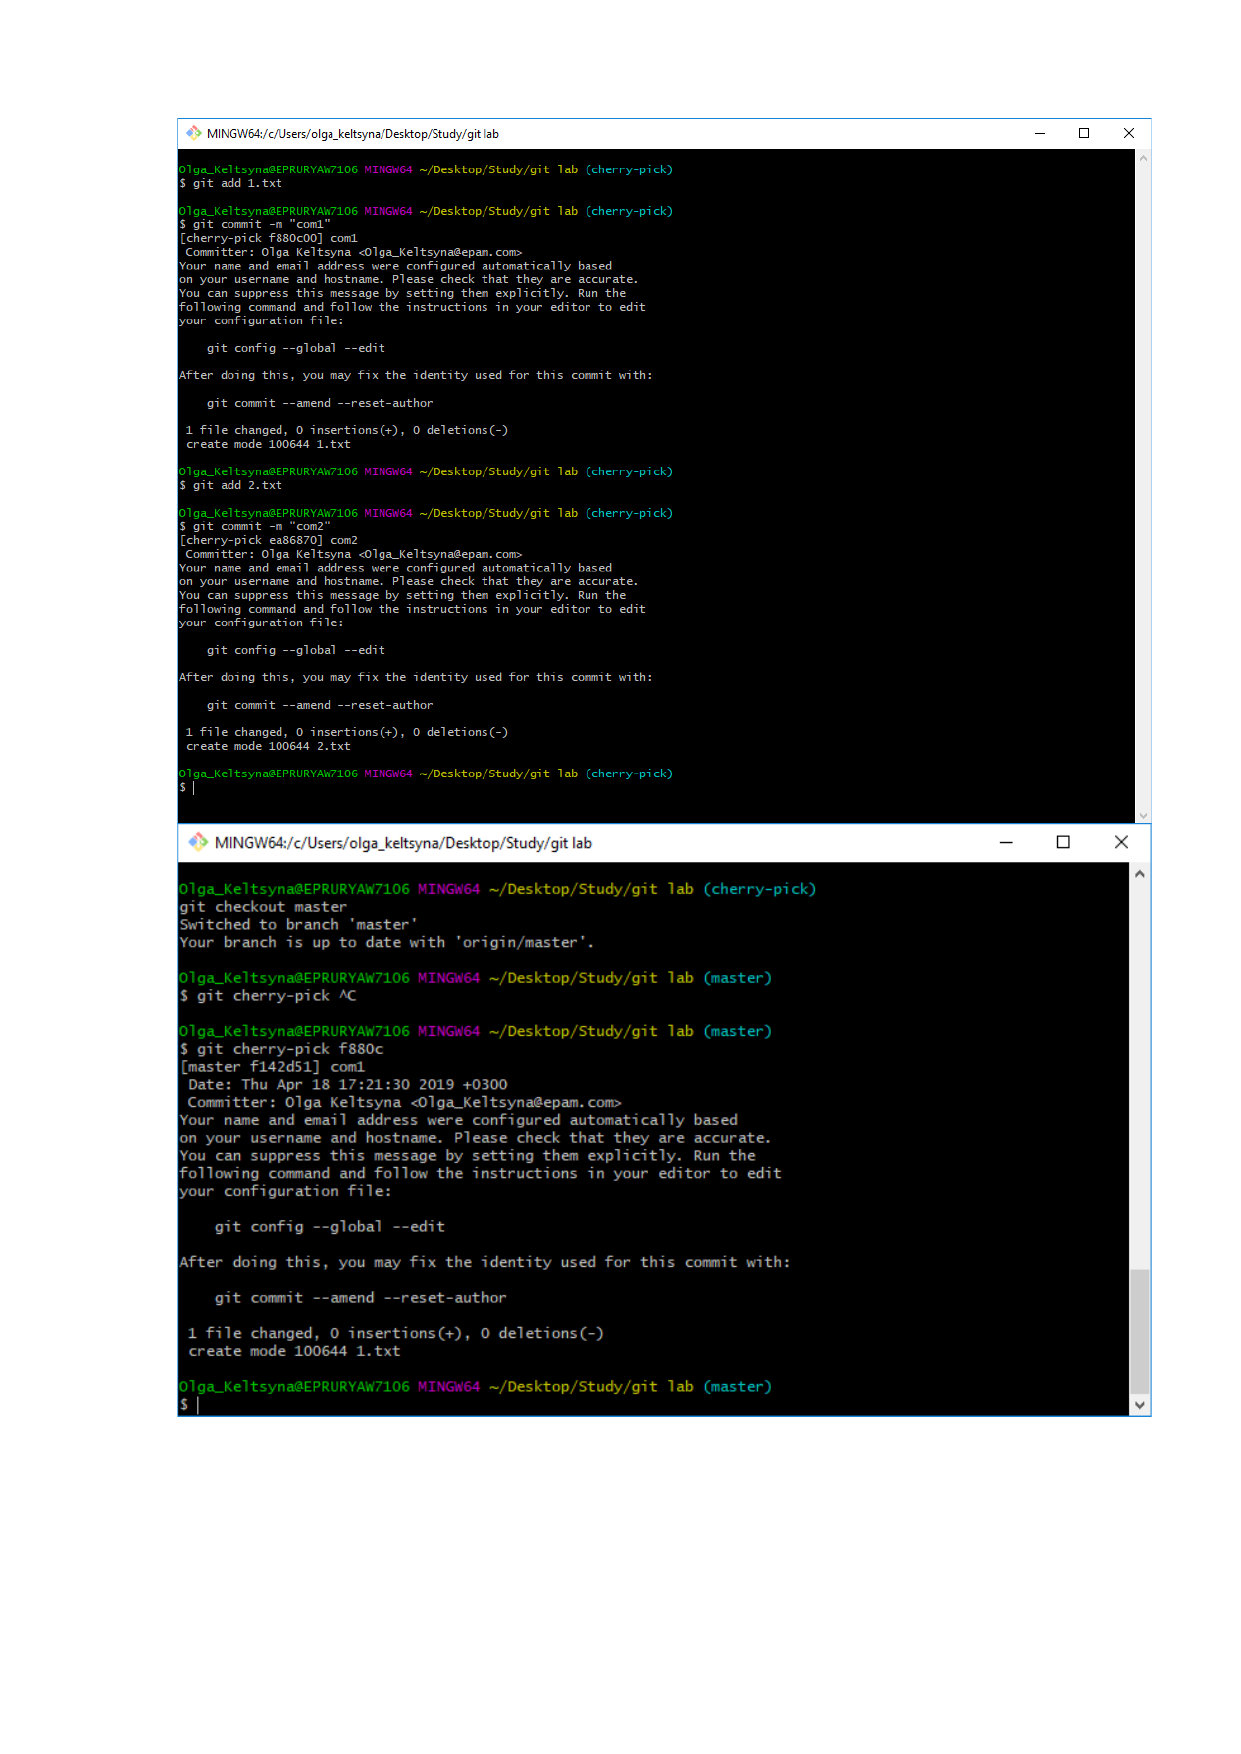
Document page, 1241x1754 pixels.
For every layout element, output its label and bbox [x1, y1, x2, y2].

picture [177, 118, 1152, 1417]
